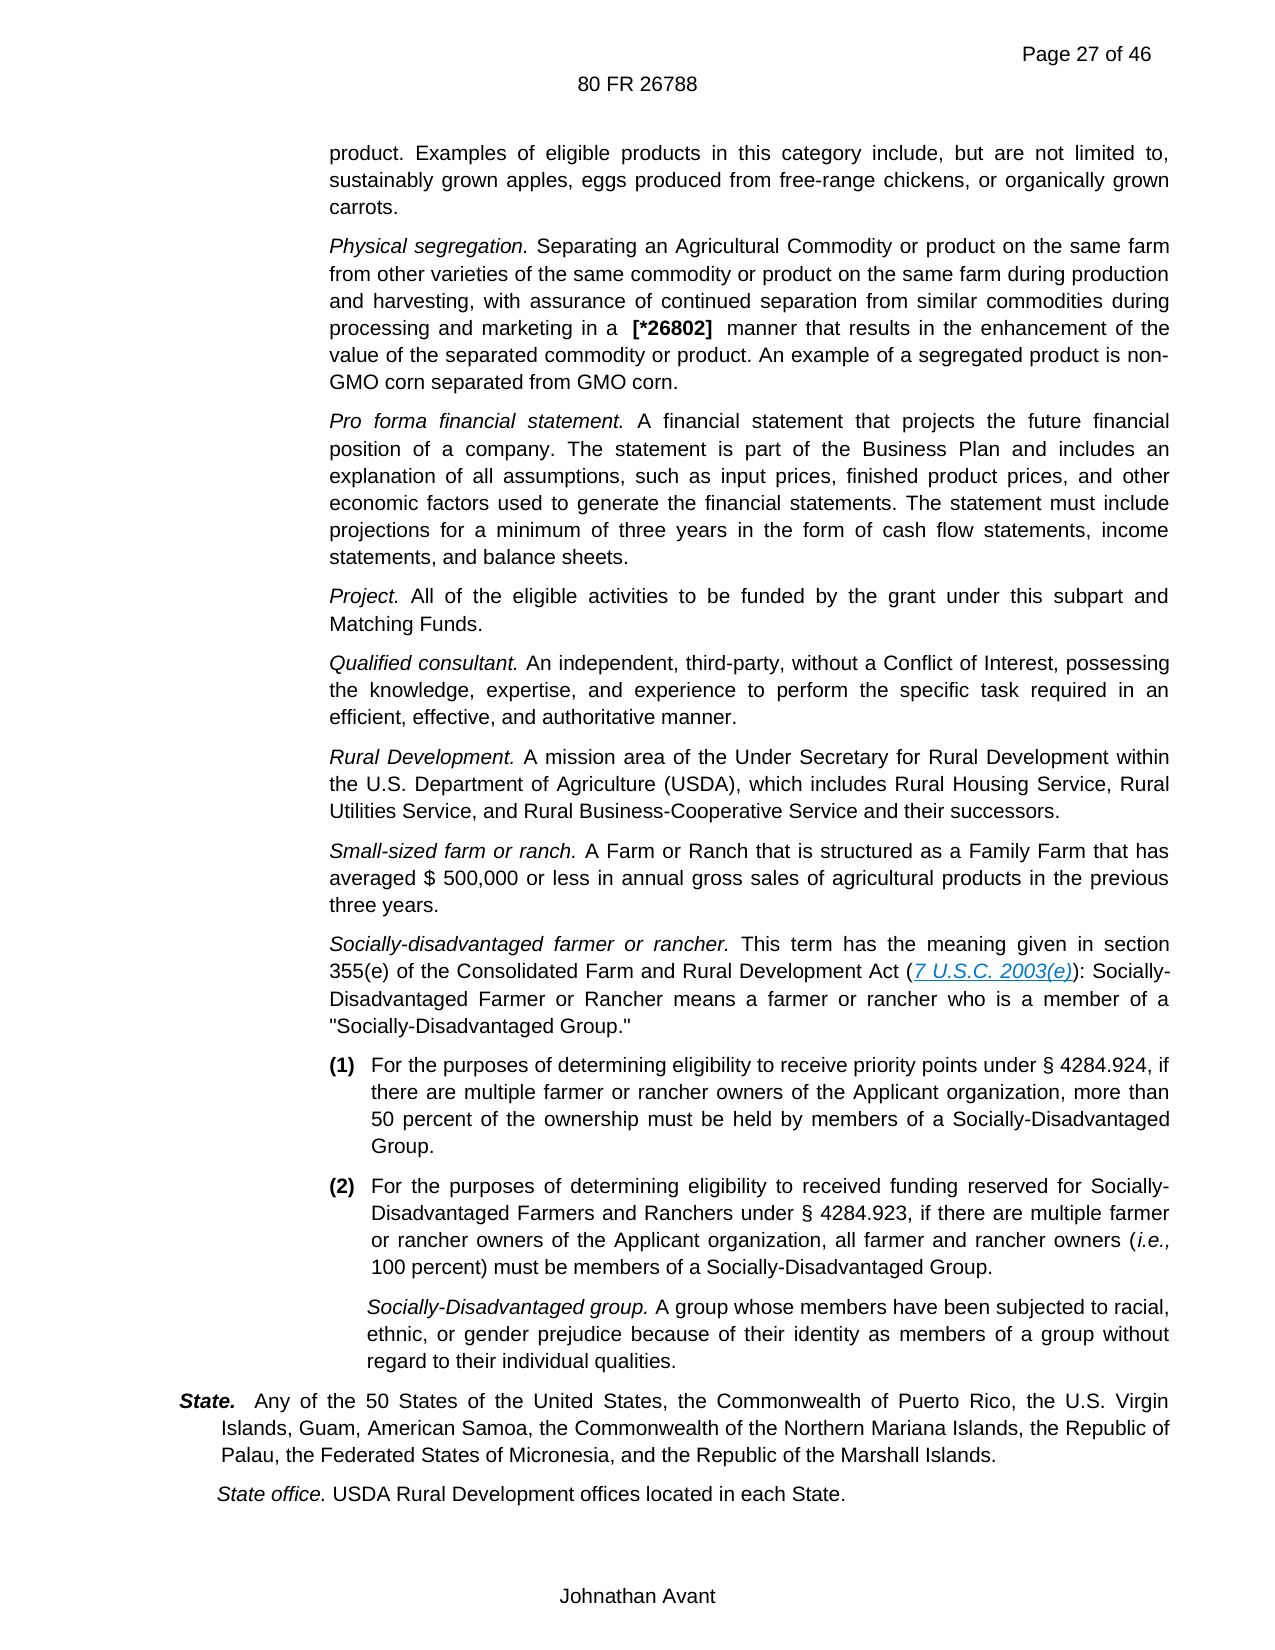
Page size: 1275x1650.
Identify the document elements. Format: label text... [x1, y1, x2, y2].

text Project. All of the eligible activities to be funded by the grant under this subpart and Matching Funds. [329, 581, 1171, 635]
text Small-sized farm or ranch. A Farm or Ranch that is structured as a Family Farm that has averaged $ 500,000 or less in annual gross sales of agricultural products in the previous three years. [329, 835, 1171, 917]
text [329, 137, 1171, 219]
text Socially-Disadvantaged group. A group whose members have been subjected to racial, ethnic, or gender prejudice because of their identity as members of a group without regard to their individual qualities. [367, 1292, 1171, 1373]
list Any of the 50 States of the United States, the Commonwealth of Puerto Rico, the U.S. Virgin Islands, Guam, American Samoa, the Commonwealth of the Northern Mariana Islands, the Republic of Palau, the Federated States of Micronesia, and the Republic of the Marshall Islands. [179, 1385, 1171, 1467]
text Qualified consultant. An independent, third-party, without a Conflict of Interest, possessing the knowledge, expertise, and experience to perform the specific task required in an efficient, effective, and authoritative manner. [329, 648, 1171, 729]
list For the purposes of determining eligibility to received funding reserved for Socially-Disadvantaged Farmers and Ranchers under § 4284.923, if there are multiple farmer or rancher owners of the Applicant organization, all farmer and rancher owners (i.e., 100 percent) must be members of a Socially-Disadvantaged Group. [329, 1171, 1171, 1279]
text Rural Development. A mission area of the Under Secretary for Rural Development within the U.S. Department of Agriculture (USDA), which includes Rural Housing Service, Rural Utilities Service, and Rural Business-Cooperative Service and their successors. [329, 742, 1171, 823]
text Socially-disadvantaged farmer or rancher. This term has the meaning given in section 355(e) of the Consolidated Farm and Rural Development Act (7 U.S.C. 2003(e)): Socially-Disadvantaged Farmer or Rancher means a farmer or rancher who is a member of a "Socially-Disadvantaged Group." [329, 929, 1171, 1037]
text Physical segregation. Separating an Agricultural Commodity or product on the same farm from other varieties of the same commodity or product on the same farm during production and harvesting, with assurance of continued separation from similar commodities during processing and marketing in a [*26802] manner that results in the enhancement of the value of the separated commodity or product. An example of a segregated product is non-GMO corn separated from GMO corn. [329, 231, 1171, 394]
list For the purposes of determining eligibility to receive priority points under § 4284.924, if there are multiple farmer or rancher owners of the Applicant organization, more than 50 percent of the ownership must be held by members of a Socially-Disadvantaged Group. [329, 1050, 1171, 1158]
text Pro forma financial statement. A financial statement that projects the future financial position of a company. The statement is part of the Business Plan and includes an explanation of all assumptions, such as input prices, finished product prices, and other economic factors used to generate the financial statements. The statement must include projections for a minimum of three years in the form of cash flow statements, income statements, and balance sheets. [329, 406, 1171, 569]
text State office. USDA Rural Development offices located in each State. [217, 1479, 1171, 1506]
